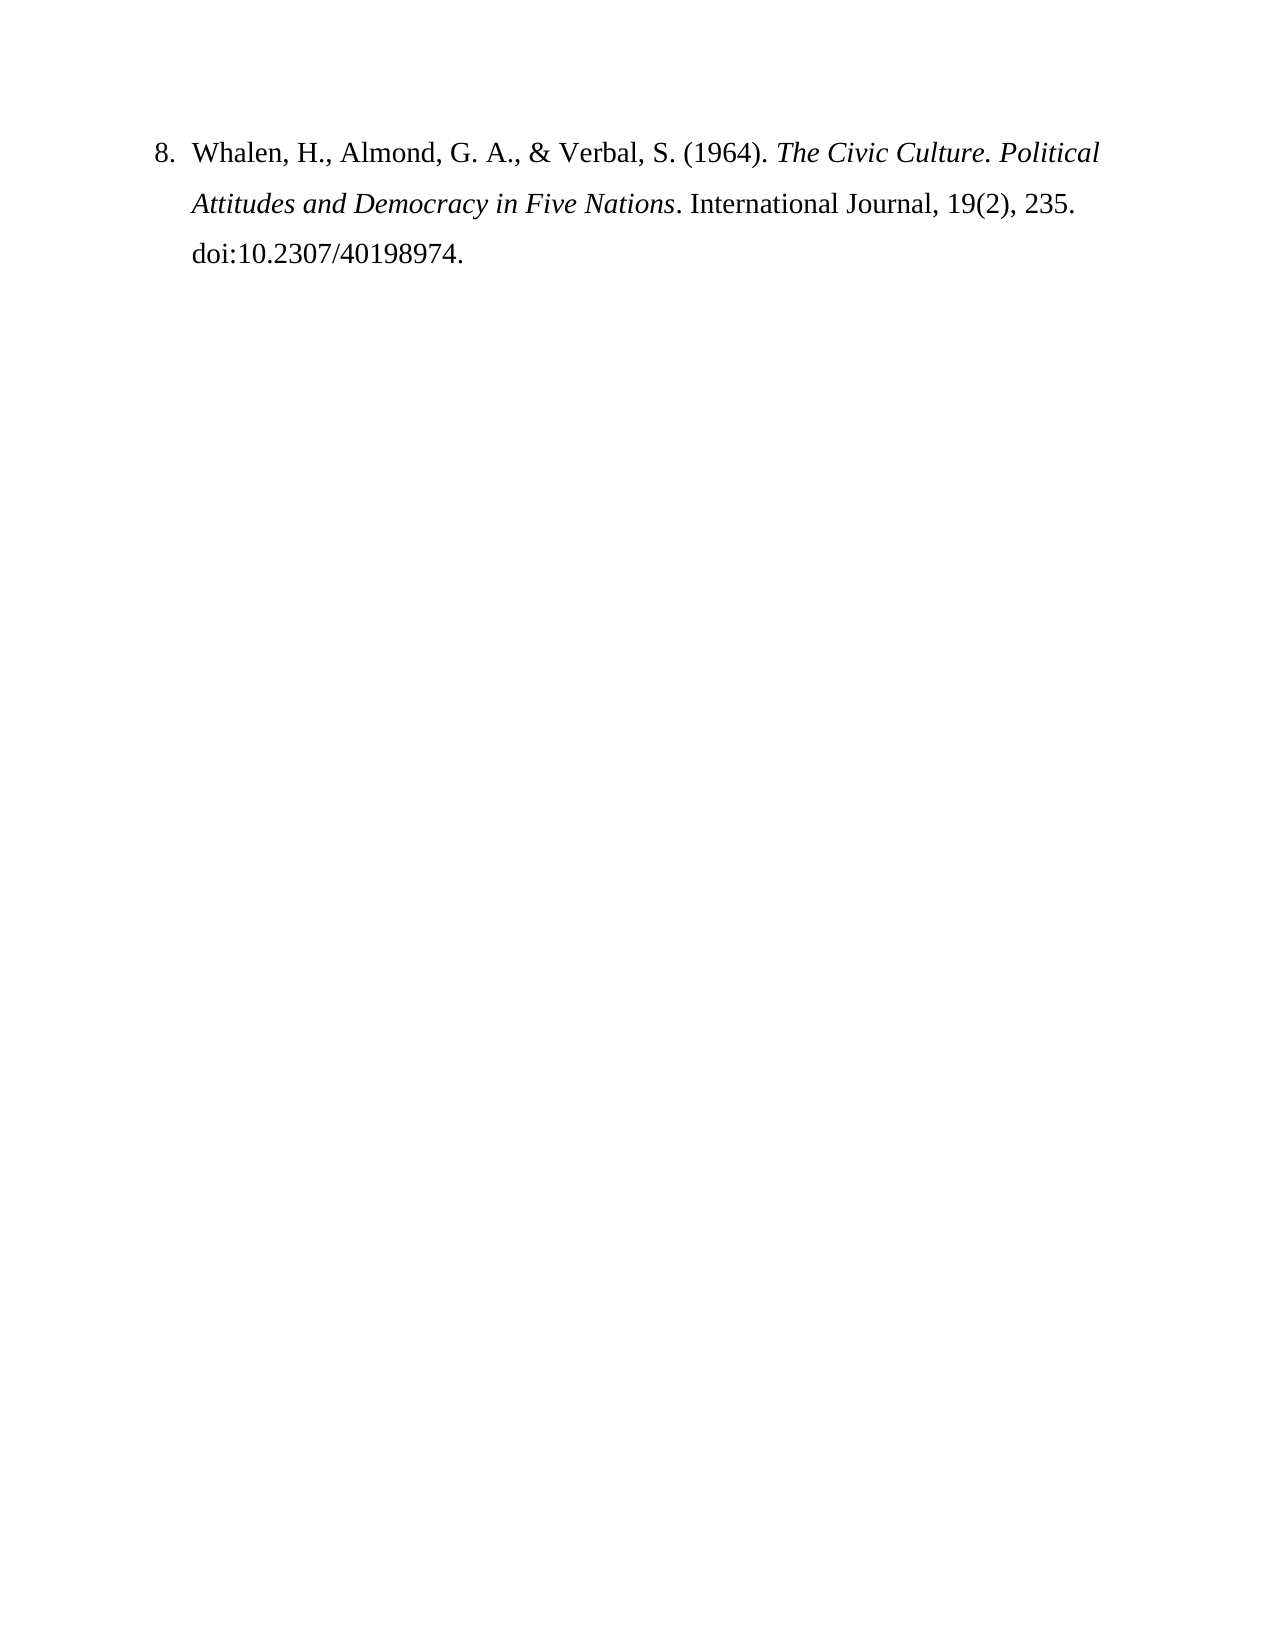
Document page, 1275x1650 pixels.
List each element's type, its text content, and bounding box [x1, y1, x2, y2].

list Whalen, H., Almond, G. A., & Verbal, S. (1964). The Civic Culture. Political Attitudes and Democracy in Five Nations. International Journal, 19(2), 235. doi:10.2307/40198974. [154, 135, 1194, 269]
